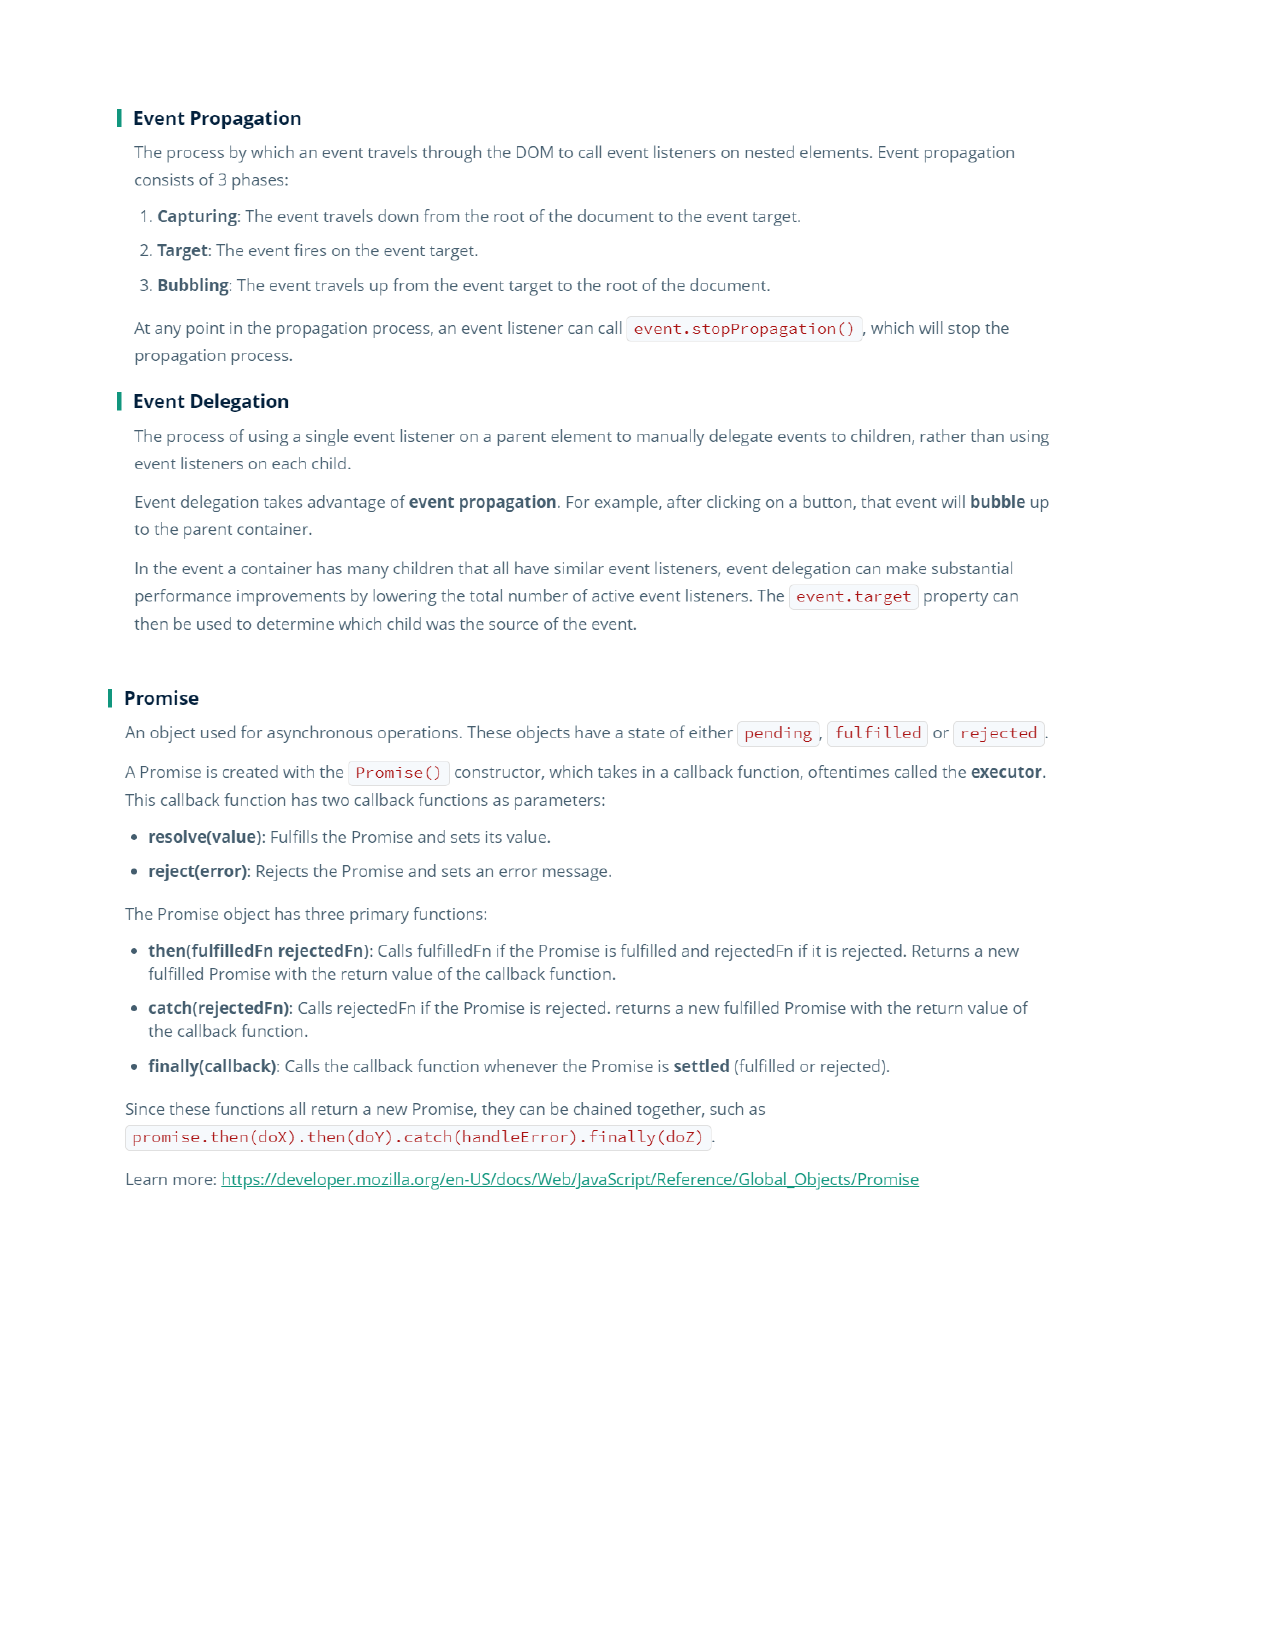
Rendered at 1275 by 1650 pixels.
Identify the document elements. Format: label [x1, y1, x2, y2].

picture [93, 93, 1069, 648]
picture [93, 666, 1069, 1207]
